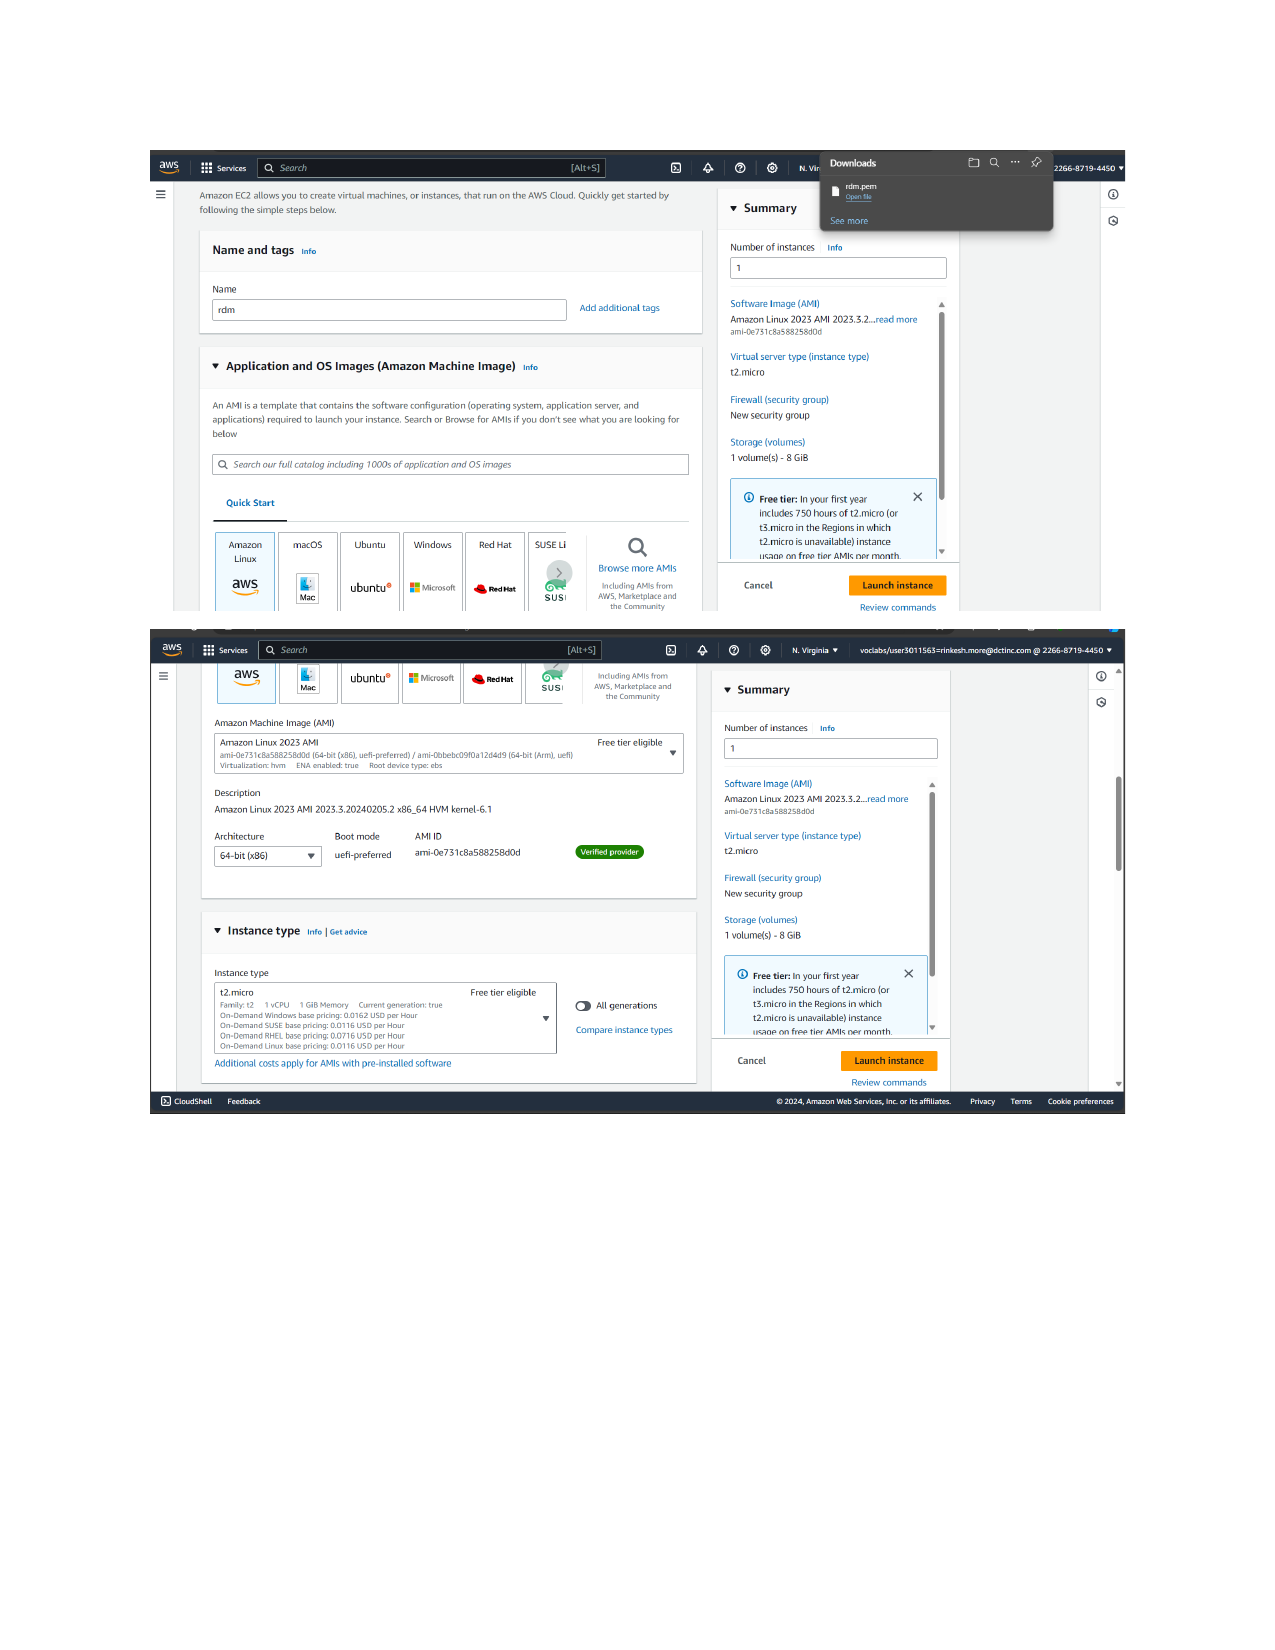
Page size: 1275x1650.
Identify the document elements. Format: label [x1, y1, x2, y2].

picture [150, 629, 1125, 1114]
picture [150, 150, 1125, 611]
